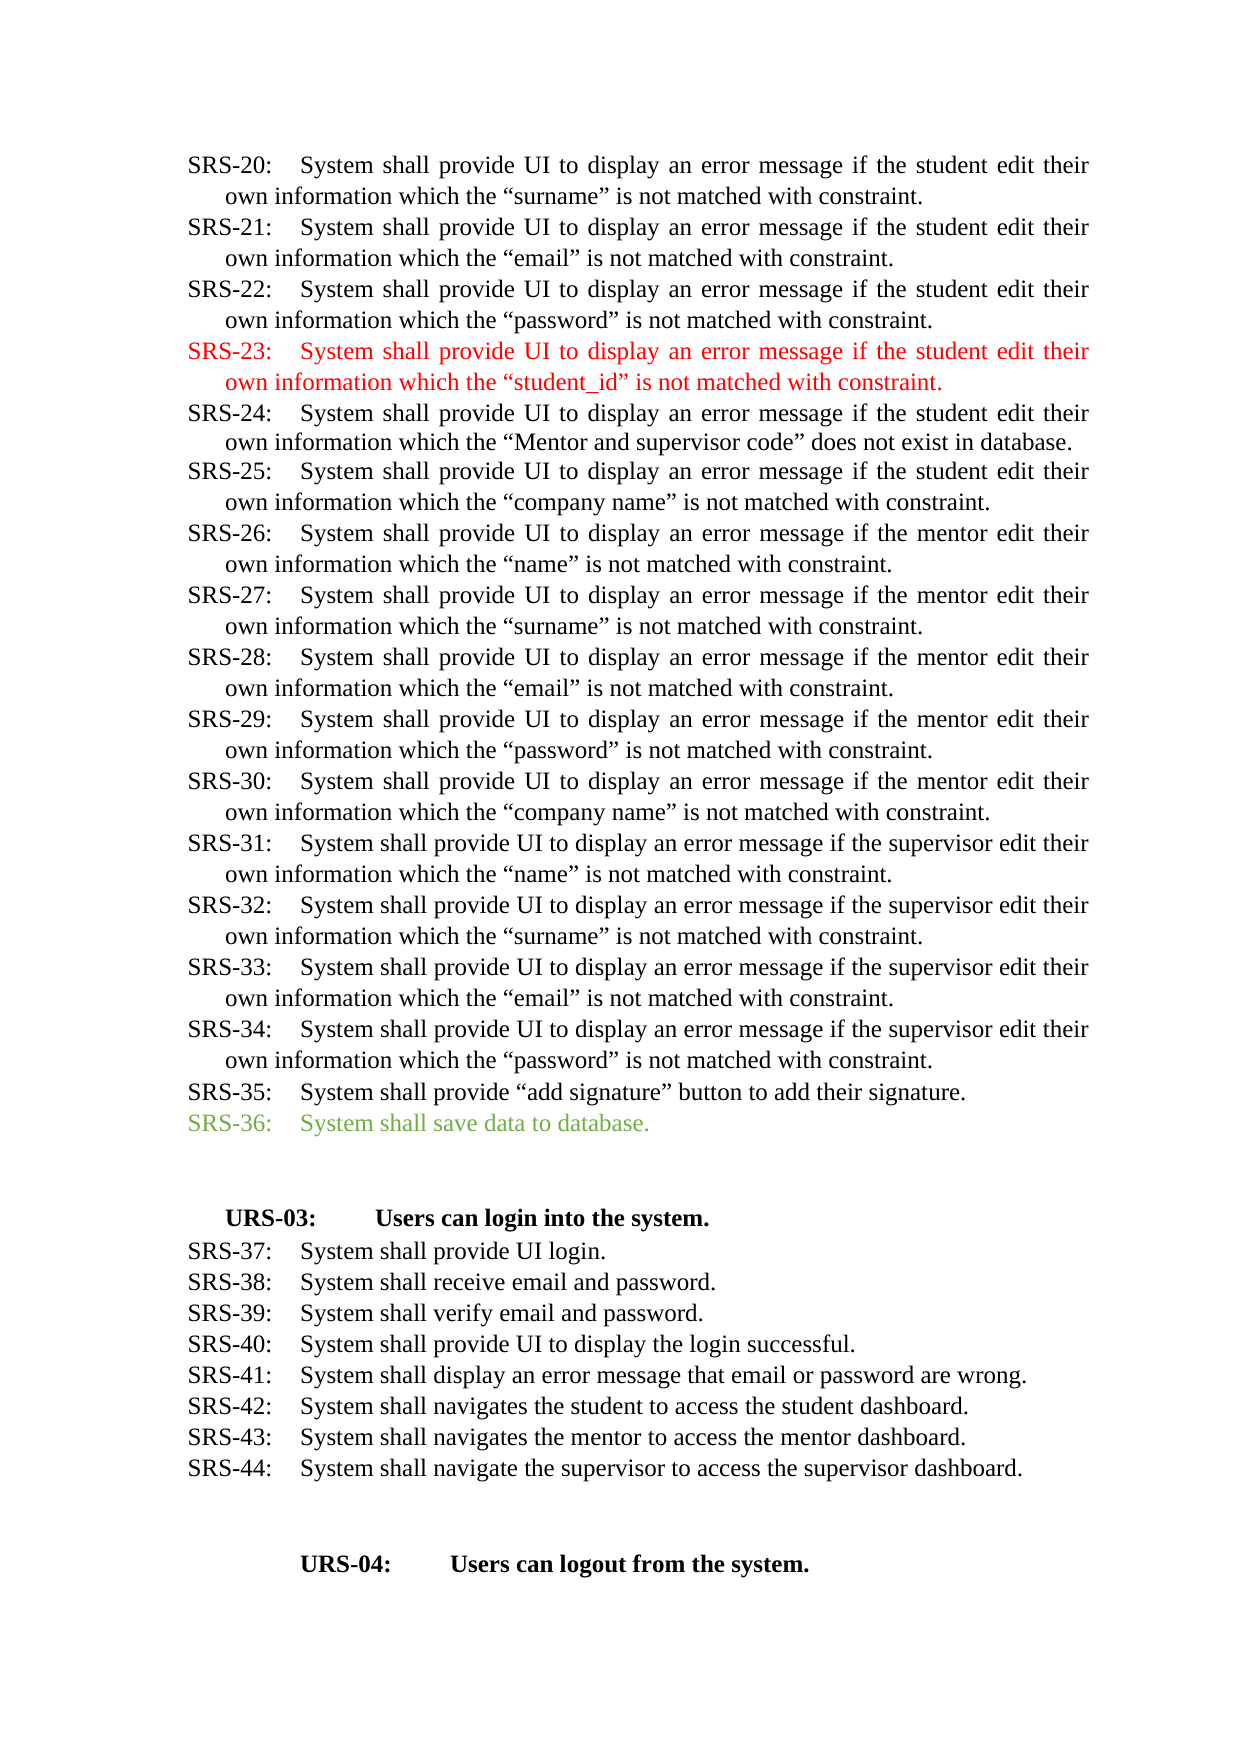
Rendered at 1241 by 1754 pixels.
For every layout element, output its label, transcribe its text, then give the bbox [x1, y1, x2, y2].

list System shall provide UI to display an error message if the mentor edit their own information which the “surname” is not matched with constraint. [187, 580, 1090, 640]
list System shall display an error message that email or password are wrong. [187, 1360, 1090, 1389]
list System shall provide UI login. [187, 1236, 1090, 1265]
list System shall provide UI to display an error message if the mentor edit their own information which the “name” is not matched with constraint. [187, 518, 1090, 578]
list System shall provide UI to display an error message if the student edit their own information which the “email” is not matched with constraint. [187, 212, 1090, 272]
list System shall provide UI to display an error message if the supervisor edit their own information which the “name” is not matched with constraint. [187, 828, 1090, 888]
list System shall verify email and password. [187, 1298, 1090, 1327]
list System shall save data to database. [187, 1108, 1090, 1136]
list System shall provide UI to display an error message if the student edit their own information which the “company name” is not matched with constraint. [187, 456, 1090, 516]
list System shall provide UI to display an error message if the student edit their own information which the “surname” is not matched with constraint. [187, 150, 1090, 210]
list System shall receive email and password. [187, 1267, 1090, 1296]
list System shall provide UI to display an error message if the supervisor edit their own information which the “surname” is not matched with constraint. [187, 890, 1090, 950]
list URS-03: Users can login into the system. [225, 1203, 1090, 1232]
list System shall provide UI to display an error message if the supervisor edit their own information which the “password” is not matched with constraint. [187, 1014, 1090, 1074]
list System shall provide UI to display the login successful. [187, 1329, 1090, 1358]
list System shall navigates the mentor to access the mentor dashboard. [187, 1422, 1090, 1451]
list System shall navigates the student to access the student dashboard. [187, 1391, 1090, 1420]
list System shall provide “add signature” button to add their signature. [187, 1077, 1090, 1105]
list System shall provide UI to display an error message if the mentor edit their own information which the “company name” is not matched with constraint. [187, 766, 1090, 826]
list System shall provide UI to display an error message if the mentor edit their own information which the “email” is not matched with constraint. [187, 642, 1090, 702]
list System shall provide UI to display an error message if the student edit their own information which the “student_id” is not matched with constraint. [187, 336, 1090, 396]
list System shall provide UI to display an error message if the supervisor edit their own information which the “email” is not matched with constraint. [187, 952, 1090, 1012]
list System shall provide UI to display an error message if the mentor edit their own information which the “password” is not matched with constraint. [187, 704, 1090, 764]
list System shall navigate the supervisor to access the supervisor dashboard. [187, 1453, 1090, 1482]
list URS-04: Users can logout from the system. [225, 1549, 1090, 1578]
list System shall provide UI to display an error message if the student edit their own information which the “Mentor and supervisor code” does not exist in database. [187, 398, 1090, 456]
list System shall provide UI to display an error message if the student edit their own information which the “password” is not matched with constraint. [187, 274, 1090, 334]
